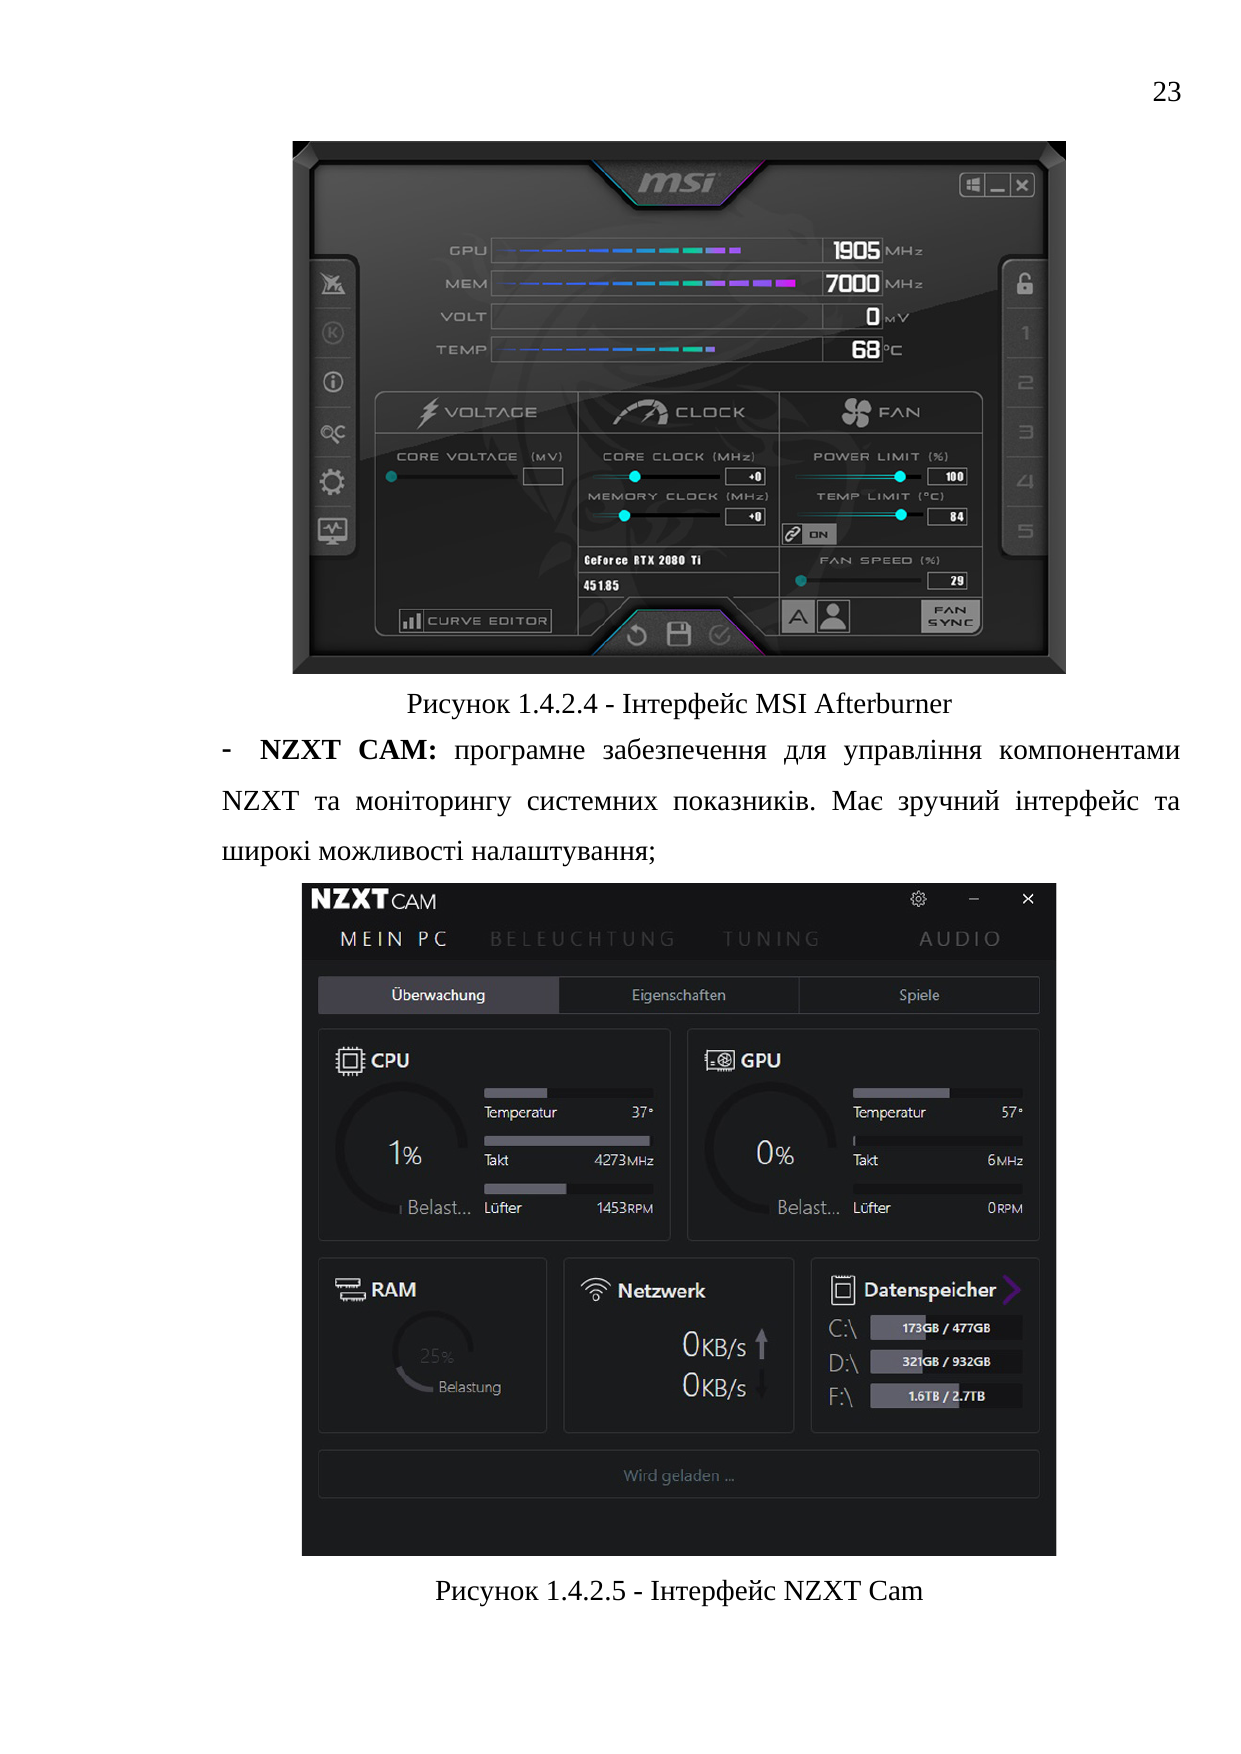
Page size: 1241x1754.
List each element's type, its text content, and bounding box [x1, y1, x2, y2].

picture [301, 883, 1057, 1556]
text Рисунок 1.4.2.4 - Інтерфейс MSI Afterburner [177, 686, 1181, 720]
picture [292, 141, 1066, 674]
list Рисунок 1.4.2.5 - Інтерфейс NZXT Cam [177, 1573, 1181, 1606]
text NZXT CAM: програмне забезпечення для управління компонентами NZXT та моніторингу системних показників. Має зручний інтерфейс та широкі можливості налаштування; [222, 732, 1181, 866]
